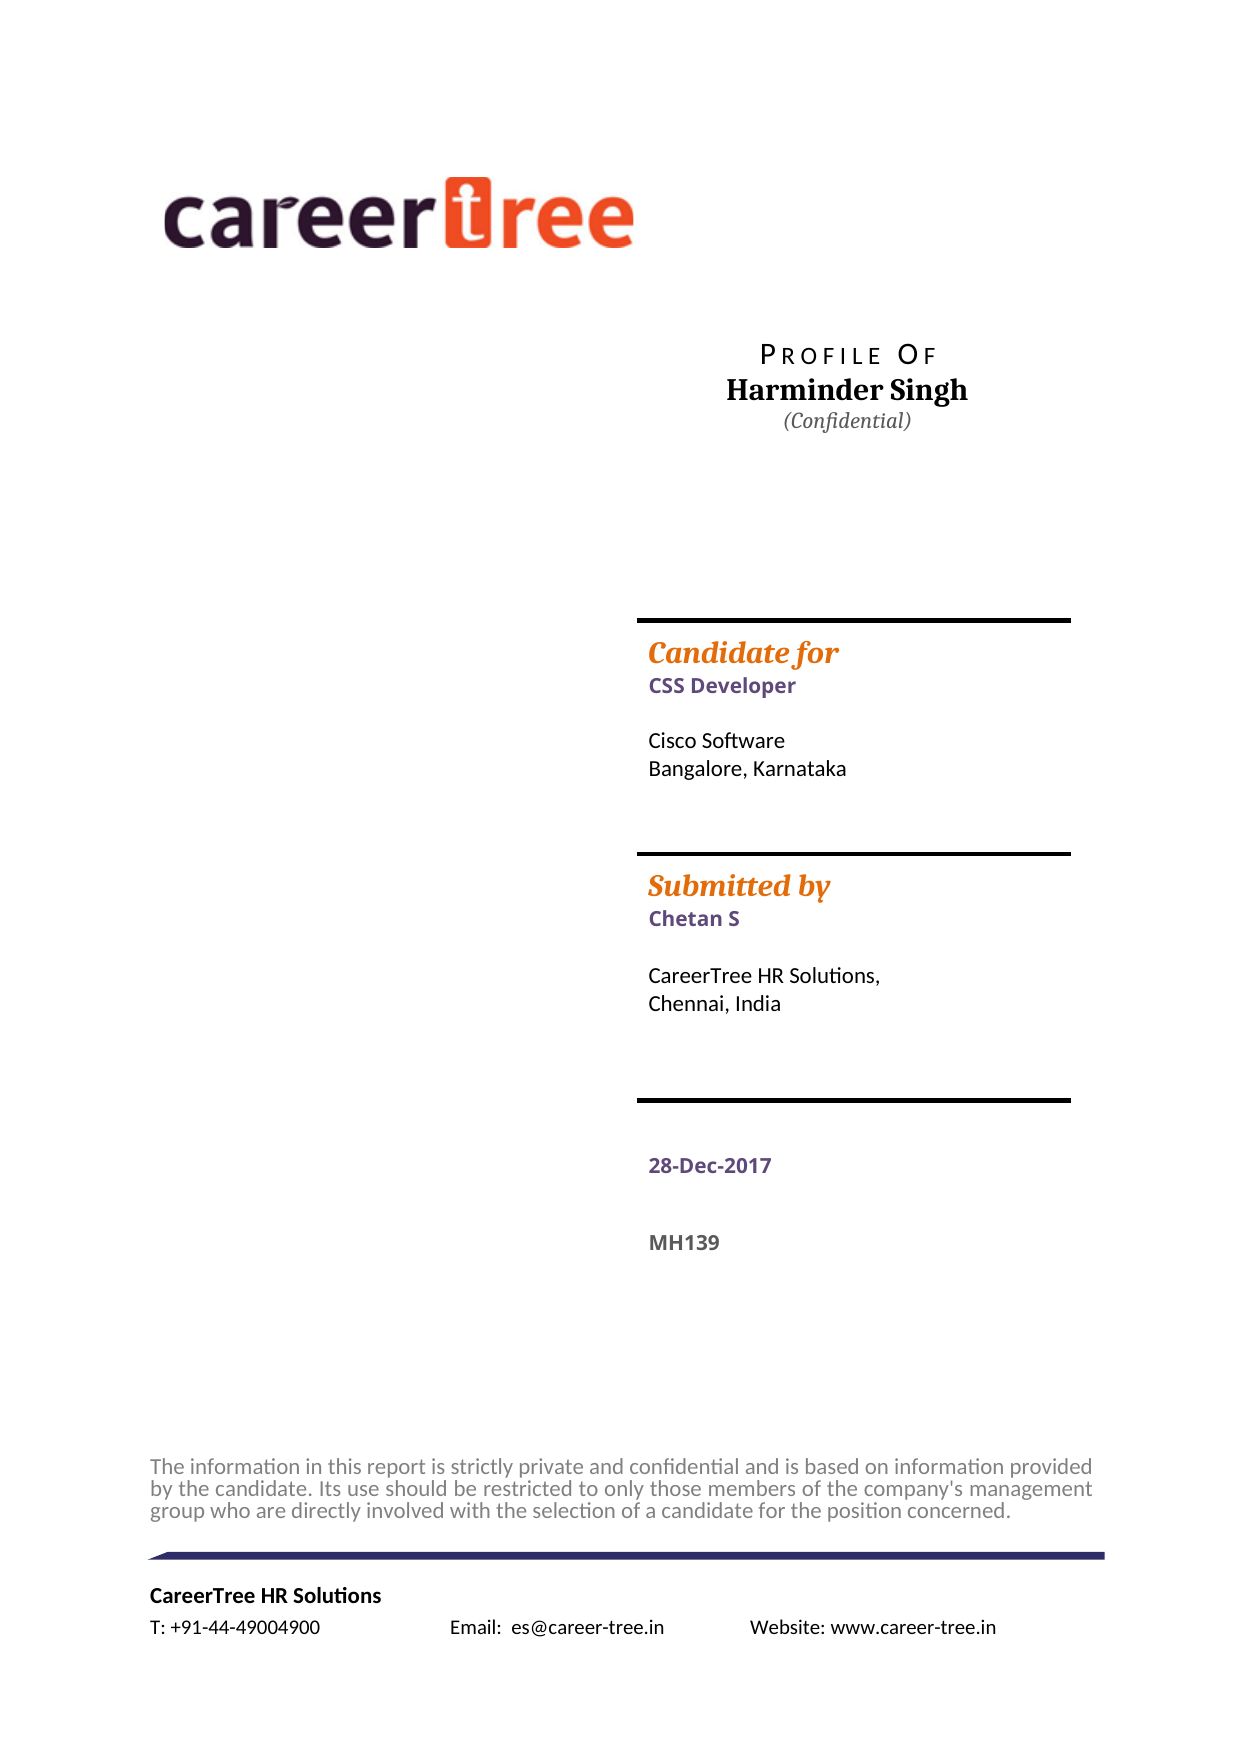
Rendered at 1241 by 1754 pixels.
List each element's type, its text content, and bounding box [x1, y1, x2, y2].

table_cell 28-Dec-2017 MH139 [637, 1103, 1071, 1257]
table_cell CSS Developer Cisco Software Bangalore, Karnataka [637, 671, 1071, 851]
table_cell Submitted by [637, 856, 1071, 904]
table_cell Chetan S CareerTree HR Solutions, Chennai, India [637, 905, 1071, 1098]
text T: +91-44-49004900 Email: es@career-tree.in Website: www.career-tree.in [150, 1615, 1090, 1640]
picture [164, 177, 634, 248]
table_header P R O F I L E O F Harminder Singh (Confidential) [593, 334, 1101, 463]
text The information in this report is strictly private and confidential and is based on information provided by the candidate. Its use should be restricted to only those members of the company's management group who are directly involved with the selection of a candidate for the position concerned. [150, 1456, 1094, 1524]
table_header Candidate for [637, 623, 1071, 671]
text CareerTree HR Solutions [150, 1583, 1090, 1608]
